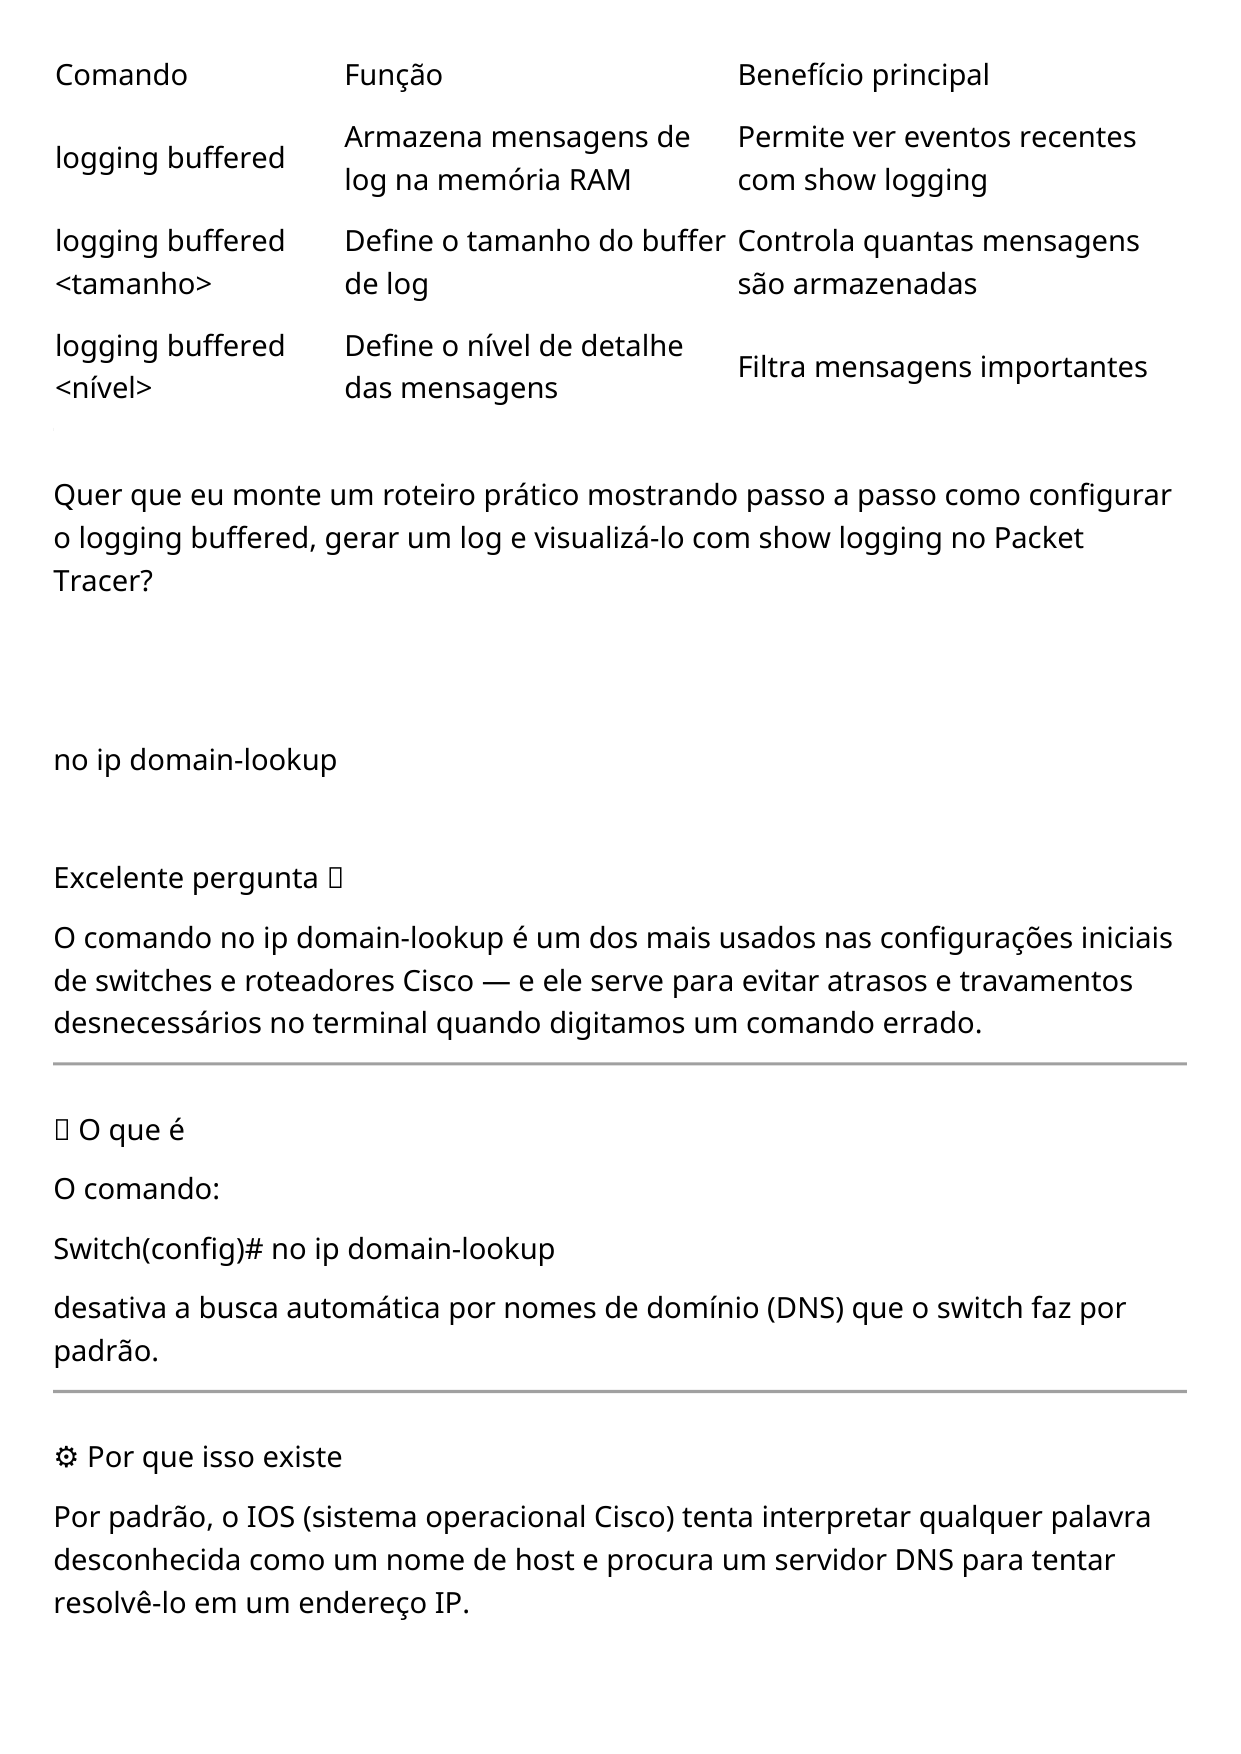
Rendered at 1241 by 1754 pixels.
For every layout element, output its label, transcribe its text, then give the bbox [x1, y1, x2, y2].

table_cell Define o tamanho do buffer de log [343, 219, 736, 323]
table_cell Define o nível de detalhe das mensagens [343, 324, 736, 428]
text no ip domain-lookup [53, 739, 1187, 778]
text Quer que eu monte um roteiro prático mostrando passo a passo como configurar o logging buffered, gerar um log e visualizá-lo com show logging no Packet Tracer? [53, 475, 1187, 600]
table_cell Permite ver eventos recentes com show logging [736, 115, 1187, 219]
text Switch(config)# no ip domain-lookup [53, 1228, 1187, 1268]
table_cell logging buffered <tamanho> [53, 219, 343, 323]
table_header Comando [53, 53, 343, 115]
table_header Benefício principal [736, 53, 1187, 115]
table_cell Filtra mensagens importantes [736, 324, 1187, 428]
text O comando no ip domain-lookup é um dos mais usados nas configurações iniciais de switches e roteadores Cisco — e ele serve para evitar atrasos e travamentos desnecessários no terminal quando digitamos um comando errado. [53, 917, 1187, 1042]
text Excelente pergunta 👏 [53, 858, 1187, 897]
text O comando: [53, 1169, 1187, 1208]
text desativa a busca automática por nomes de domínio (DNS) que o switch faz por padrão. [53, 1288, 1187, 1370]
text ⚙️ Por que isso existe [53, 1437, 1187, 1476]
text 🧩 O que é [53, 1109, 1187, 1149]
table_cell logging buffered <nível> [53, 324, 343, 428]
table_header Função [343, 53, 736, 115]
text Por padrão, o IOS (sistema operacional Cisco) tenta interpretar qualquer palavra desconhecida como um nome de host e procura um servidor DNS para tentar resolvê-lo em um endereço IP. [53, 1496, 1187, 1622]
table_cell Armazena mensagens de log na memória RAM [343, 115, 736, 219]
table_cell logging buffered [53, 115, 343, 219]
table_cell Controla quantas mensagens são armazenadas [736, 219, 1187, 323]
